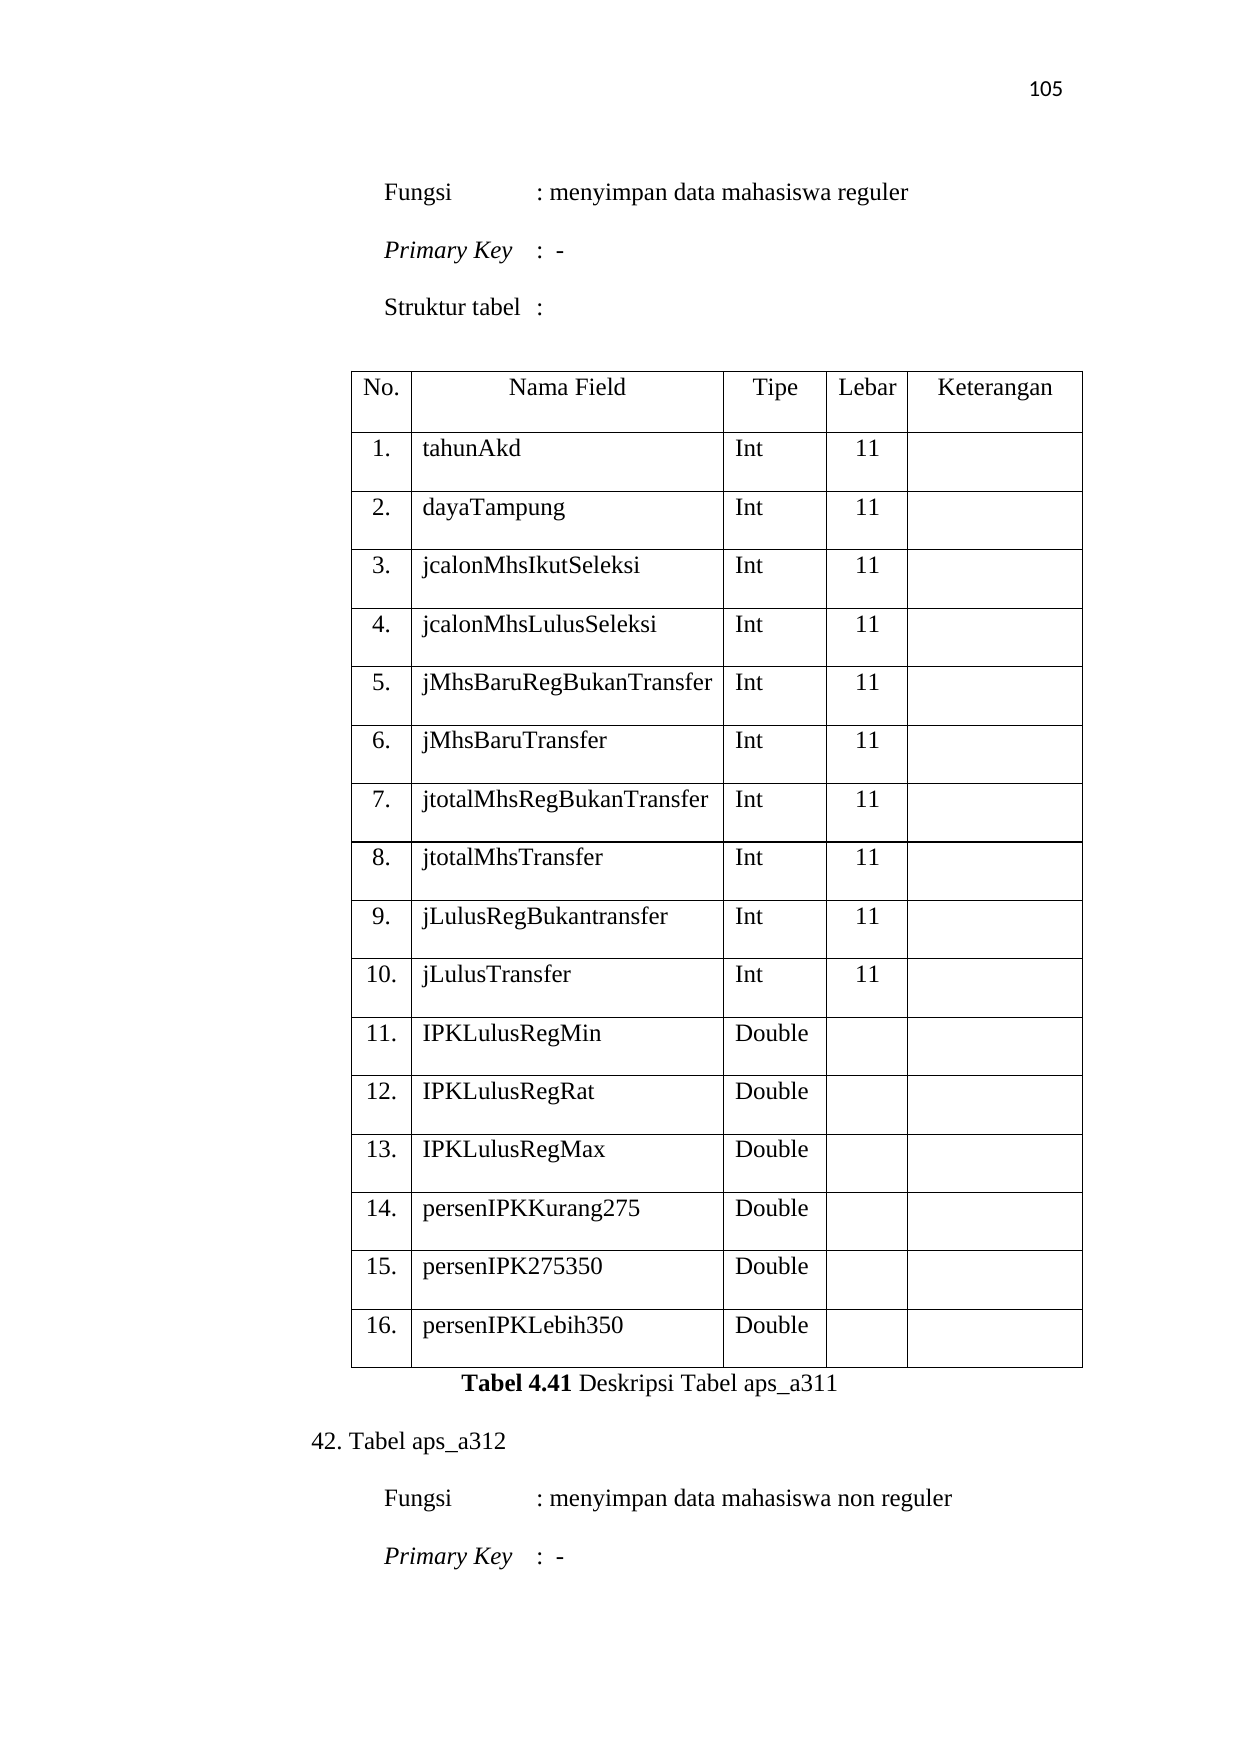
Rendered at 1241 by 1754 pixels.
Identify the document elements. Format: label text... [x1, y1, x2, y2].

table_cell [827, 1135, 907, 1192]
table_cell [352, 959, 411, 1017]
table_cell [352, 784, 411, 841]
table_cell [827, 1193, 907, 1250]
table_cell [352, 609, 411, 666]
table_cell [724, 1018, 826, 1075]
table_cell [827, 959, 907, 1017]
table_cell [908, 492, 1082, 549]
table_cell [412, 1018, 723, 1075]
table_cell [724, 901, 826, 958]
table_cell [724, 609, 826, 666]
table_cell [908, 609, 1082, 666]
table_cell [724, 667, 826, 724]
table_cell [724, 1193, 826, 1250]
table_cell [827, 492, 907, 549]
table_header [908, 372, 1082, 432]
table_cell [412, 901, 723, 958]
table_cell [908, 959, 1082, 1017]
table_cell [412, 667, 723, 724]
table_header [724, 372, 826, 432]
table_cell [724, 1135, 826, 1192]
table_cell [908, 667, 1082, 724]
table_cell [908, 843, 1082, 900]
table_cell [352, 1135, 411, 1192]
list Fungsi : menyimpan data mahasiswa reguler [349, 177, 1063, 206]
list Primary Key : - [349, 1541, 1063, 1569]
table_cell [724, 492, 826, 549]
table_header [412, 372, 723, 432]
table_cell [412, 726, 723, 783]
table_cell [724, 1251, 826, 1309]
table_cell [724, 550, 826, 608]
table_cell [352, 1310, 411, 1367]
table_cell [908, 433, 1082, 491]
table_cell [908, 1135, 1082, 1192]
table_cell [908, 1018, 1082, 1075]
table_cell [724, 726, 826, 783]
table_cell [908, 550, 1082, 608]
list Tabel aps_a312 [311, 1426, 1063, 1454]
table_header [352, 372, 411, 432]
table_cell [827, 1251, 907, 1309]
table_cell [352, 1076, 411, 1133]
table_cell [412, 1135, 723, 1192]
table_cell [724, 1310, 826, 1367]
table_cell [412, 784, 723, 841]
list Primary Key : - [349, 235, 1063, 263]
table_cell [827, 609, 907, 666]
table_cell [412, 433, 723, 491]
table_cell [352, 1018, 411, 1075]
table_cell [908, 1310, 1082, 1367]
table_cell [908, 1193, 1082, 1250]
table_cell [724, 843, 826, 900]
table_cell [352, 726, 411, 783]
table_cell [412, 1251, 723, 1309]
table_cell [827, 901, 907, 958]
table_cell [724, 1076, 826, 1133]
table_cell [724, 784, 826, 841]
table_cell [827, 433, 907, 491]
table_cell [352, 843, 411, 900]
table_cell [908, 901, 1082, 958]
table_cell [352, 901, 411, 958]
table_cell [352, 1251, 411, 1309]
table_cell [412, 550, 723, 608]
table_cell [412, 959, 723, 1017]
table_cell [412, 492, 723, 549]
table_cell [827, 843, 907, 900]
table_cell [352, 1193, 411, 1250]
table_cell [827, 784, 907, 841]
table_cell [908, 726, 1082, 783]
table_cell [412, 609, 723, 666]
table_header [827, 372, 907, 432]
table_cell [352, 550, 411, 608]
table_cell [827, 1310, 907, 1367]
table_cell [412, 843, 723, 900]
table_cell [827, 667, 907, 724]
list Tabel 4.41 Deskripsi Tabel aps_a311 [236, 1368, 1063, 1397]
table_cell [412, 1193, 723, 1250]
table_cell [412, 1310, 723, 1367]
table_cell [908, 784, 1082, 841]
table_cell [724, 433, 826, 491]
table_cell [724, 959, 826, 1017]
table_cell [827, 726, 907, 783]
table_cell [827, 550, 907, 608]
list Fungsi : menyimpan data mahasiswa non reguler [349, 1483, 1063, 1512]
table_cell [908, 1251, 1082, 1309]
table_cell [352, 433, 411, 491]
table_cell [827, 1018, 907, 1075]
list Struktur tabel : [349, 292, 1063, 321]
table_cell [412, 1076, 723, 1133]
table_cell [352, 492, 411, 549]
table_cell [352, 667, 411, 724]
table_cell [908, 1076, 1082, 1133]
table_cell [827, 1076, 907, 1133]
